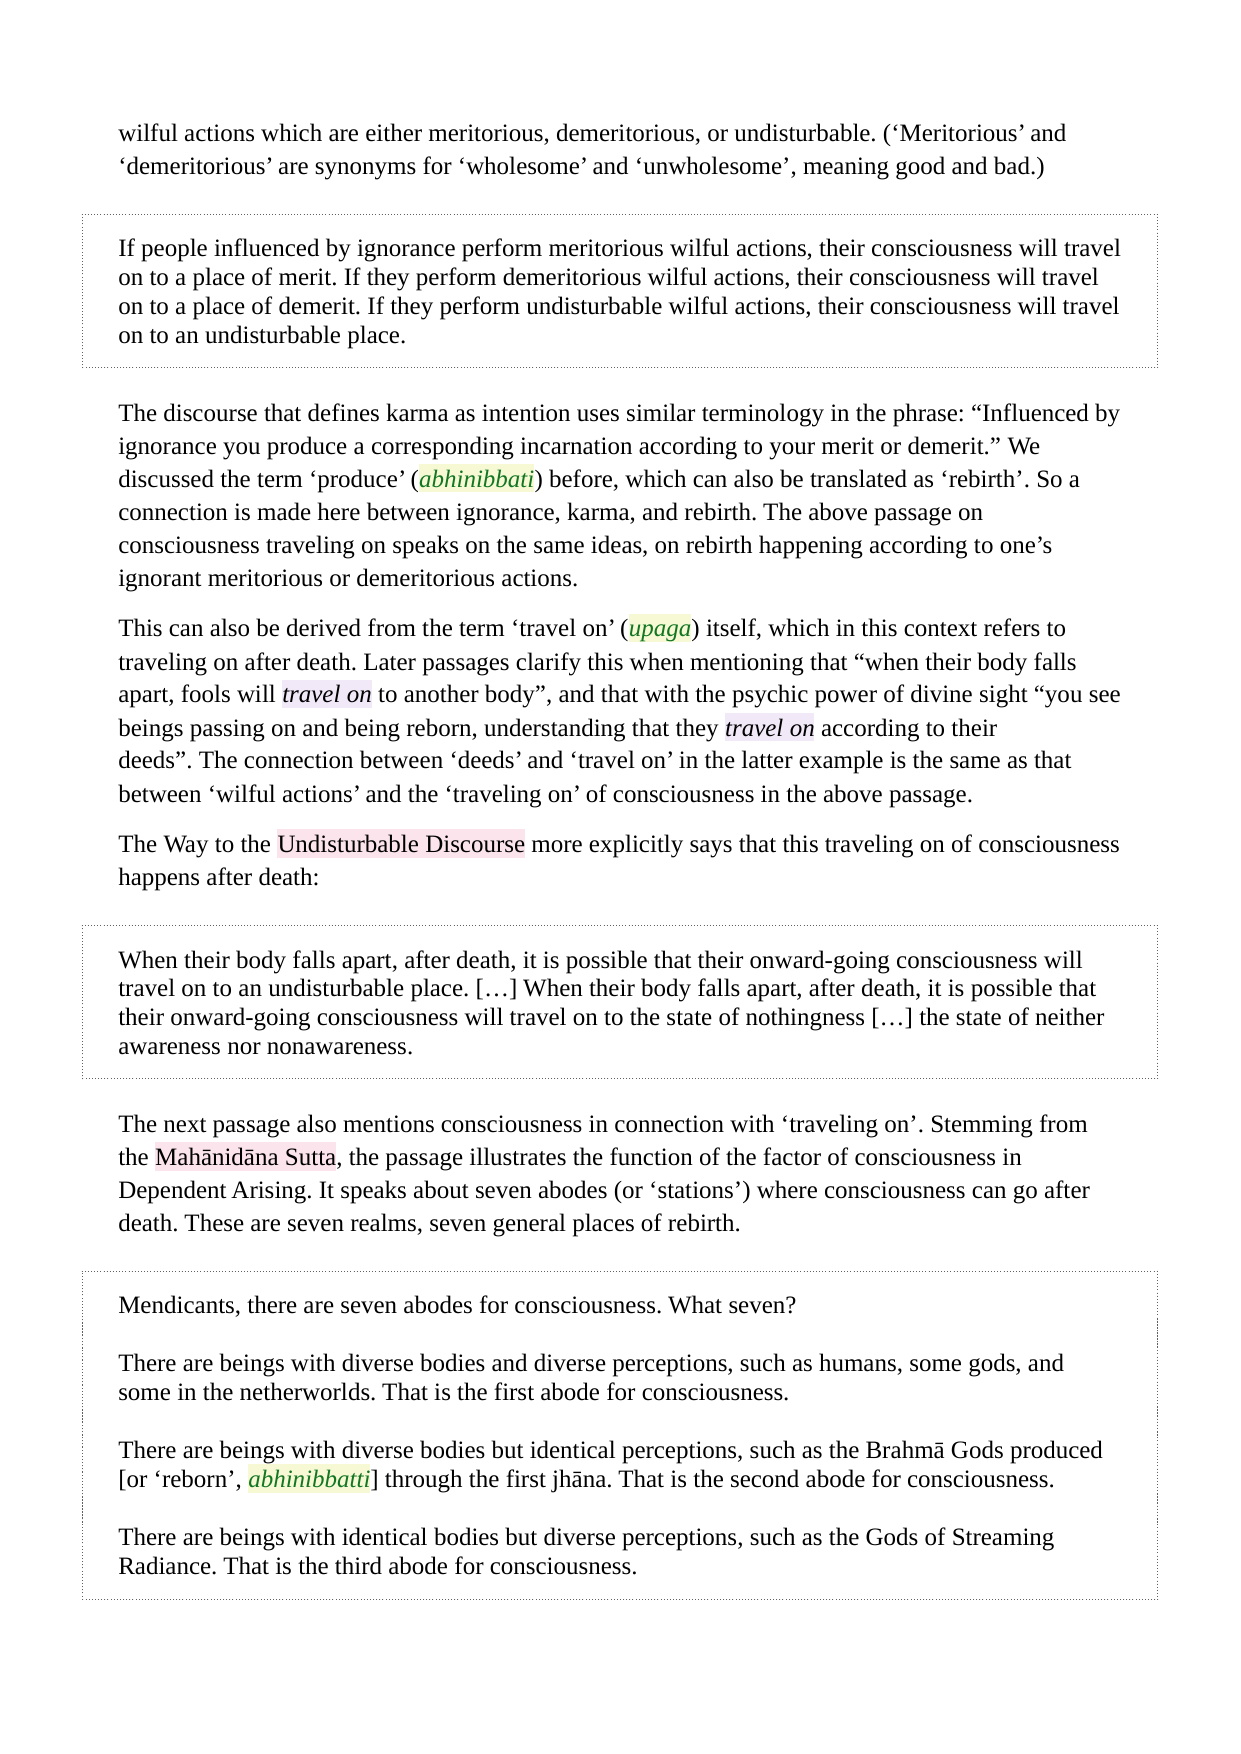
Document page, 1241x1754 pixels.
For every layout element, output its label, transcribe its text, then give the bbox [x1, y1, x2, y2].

text The discourse that defines karma as intention uses similar terminology in the phrase: “Influenced by ignorance you produce a corresponding incarnation according to your merit or demerit.” We discussed the term ‘produce’ (abhinibbati) before, which can also be translated as ‘rebirth’. So a connection is made here between ignorance, karma, and rebirth. The above passage on consciousness traveling on speaks on the same ideas, on rebirth happening according to one’s ignorant meritorious or demeritorious actions. [118, 398, 1122, 592]
text This can also be derived from the term ‘travel on’ (upaga) itself, which in this context refers to traveling on after death. Later passages clarify this when mentioning that “when their body falls apart, fools will travel on to another body”, and that with the psychic power of divine sight “you see beings passing on and being reborn, understanding that they travel on according to their deeds”. The connection between ‘deeds’ and ‘travel on’ in the latter example is the same as that between ‘wilful actions’ and the ‘traveling on’ of consciousness in the above passage. [118, 613, 1122, 807]
text When their body falls apart, after death, it is possible that their onward-going consciousness will travel on to an undisturbable place. […] When their body falls apart, after death, it is possible that their onward-going consciousness will travel on to the state of nothingness […] the state of neither awareness nor nonawareness. [82, 925, 1158, 1079]
text If people influenced by ignorance perform meritorious wilful actions, their consciousness will travel on to a place of merit. If they perform demeritorious wilful actions, their consciousness will travel on to a place of demerit. If they perform undisturbable wilful actions, their consciousness will travel on to an undisturbable place. [82, 214, 1158, 368]
text There are beings with diverse bodies but identical perceptions, such as the Brahmā Gods produced [or ‘reborn’, abhinibbatti] through the first jhāna. That is the second abode for consciousness. [82, 1416, 1158, 1493]
text There are beings with identical bodies but diverse perceptions, such as the Gods of Streaming Radiance. That is the third abode for consciousness. [82, 1503, 1158, 1600]
text Mendicants, there are seven abodes for consciousness. What seven? [82, 1271, 1158, 1319]
text The Way to the Undisturbable Discourse more explicitly says that this traveling on of consciousness happens after death: [118, 829, 1122, 891]
